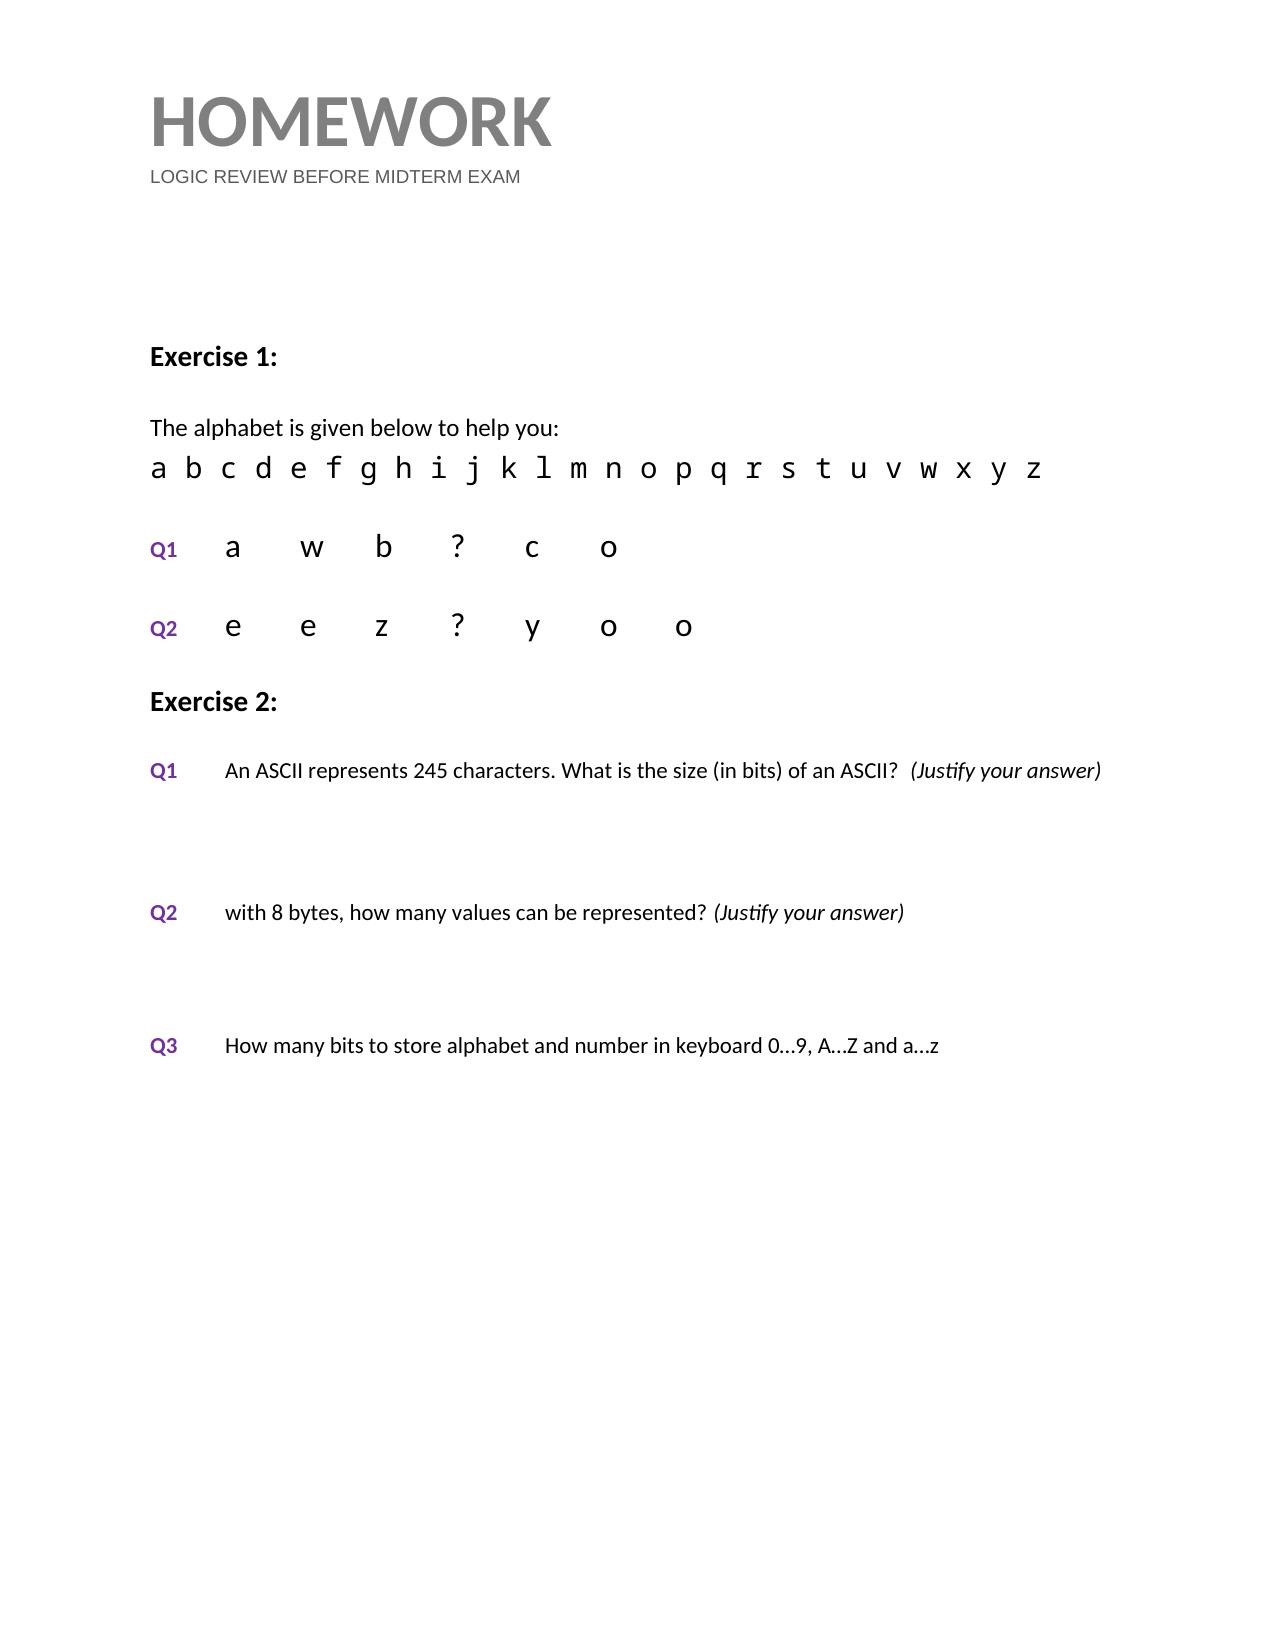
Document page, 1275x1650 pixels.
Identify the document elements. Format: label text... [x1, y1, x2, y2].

title HOMEWORK [150, 74, 1125, 165]
text LOGIC REVIEW BEFORE MIDTERM EXAM [150, 165, 1125, 187]
text Q2 e e z ? y o o [150, 604, 1125, 644]
text Exercise 2: [150, 683, 1125, 718]
text Q3 How many bits to store alphabet and number in keyboard 0…9, A…Z and a…z [150, 1031, 1125, 1059]
text The alphabet is given below to help you: [150, 412, 1125, 442]
text Q2 with 8 bytes, how many values can be represented? (Justify your answer) ​ [150, 885, 1125, 928]
text Q1 a w b ? c o [150, 525, 1125, 565]
text Exercise 1: [150, 338, 1125, 374]
text a b c d e f g h i j k l m n o p q r s t u v w x y z [150, 447, 1125, 487]
text Q1 An ASCII represents 245 characters. What is the size (in bits) of an ASCII? (Justify your answer) [150, 756, 1125, 784]
